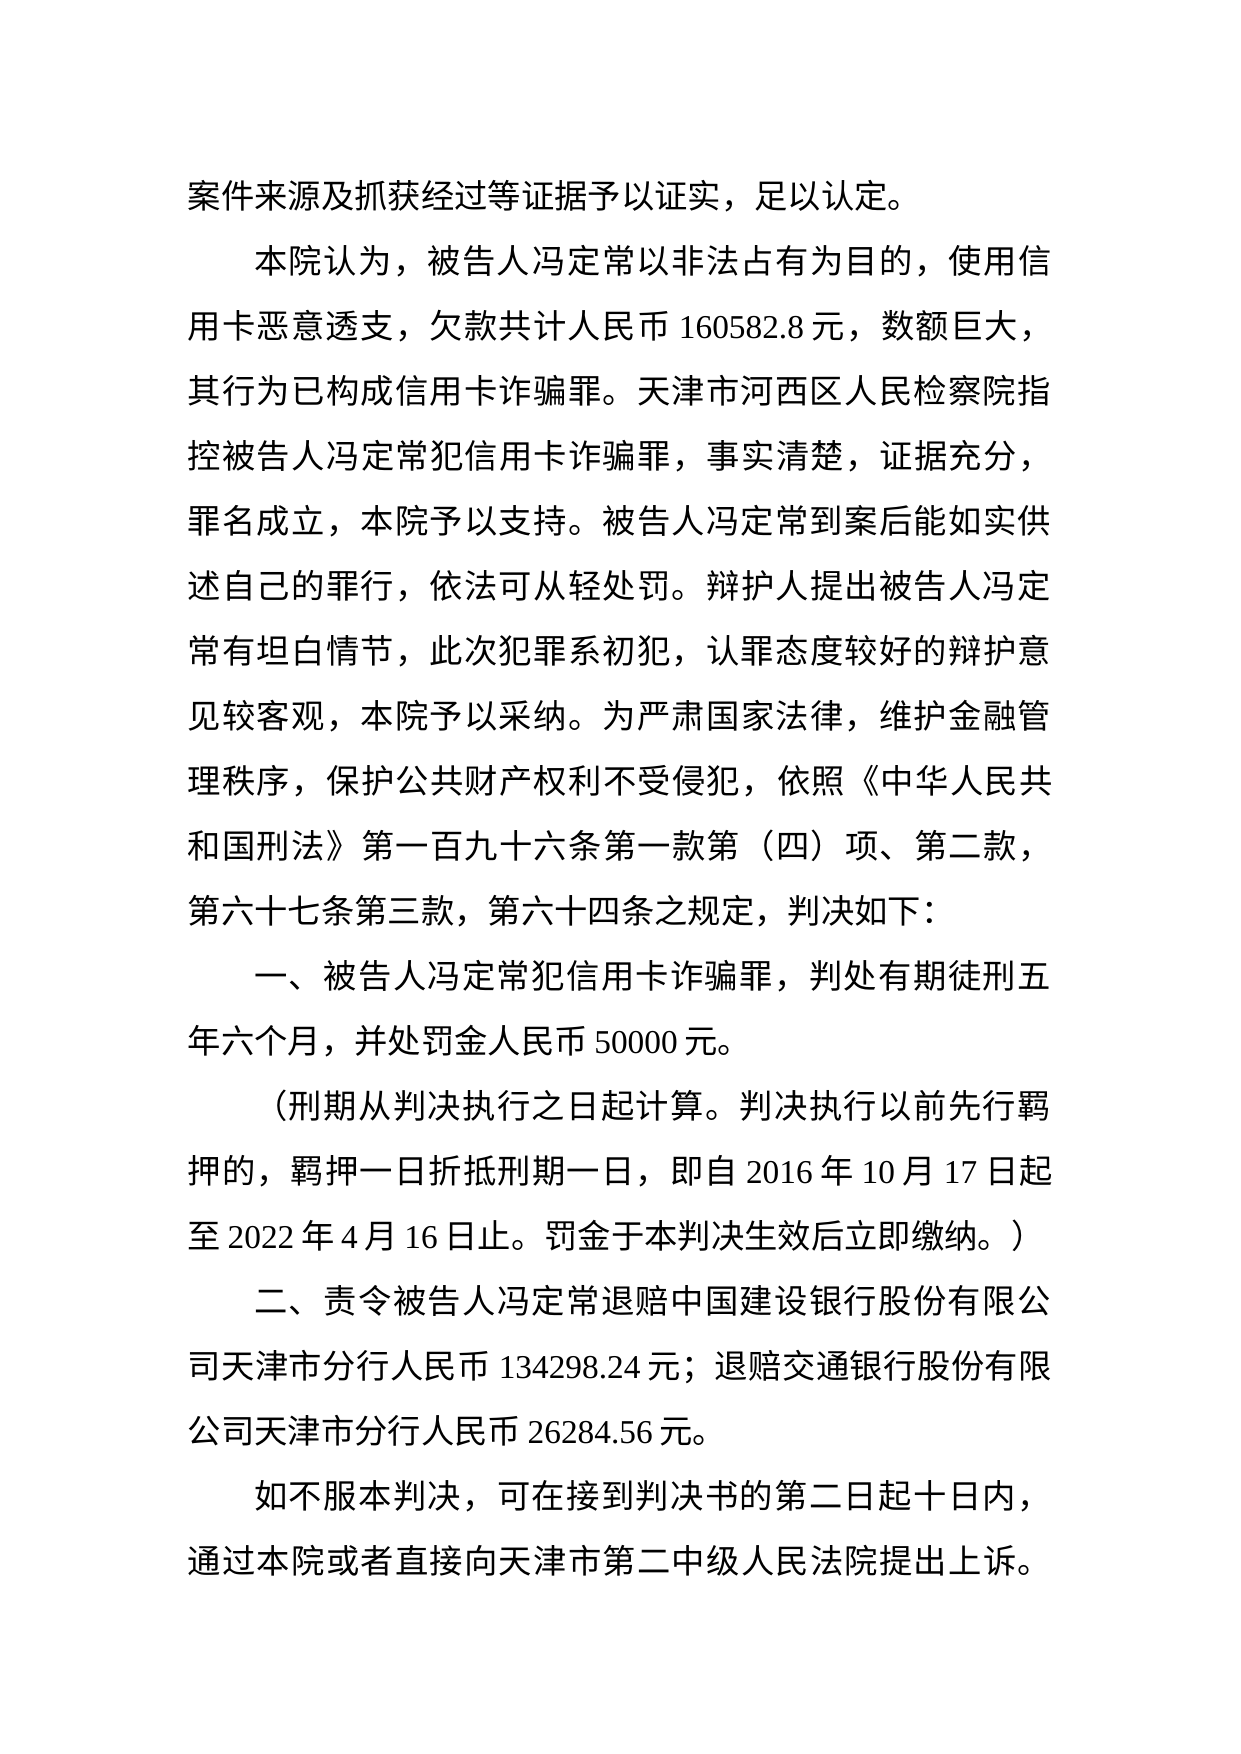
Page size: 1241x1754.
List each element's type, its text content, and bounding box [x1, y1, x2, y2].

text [187, 162, 1053, 227]
text （刑期从判决执行之日起计算。判决执行以前先行羁押的，羁押一日折抵刑期一日，即自2016年10月17日起至2022年4月16日止。罚金于本判决生效后立即缴纳。） [187, 1072, 1053, 1267]
text 一、被告人冯定常犯信用卡诈骗罪，判处有期徒刑五年六个月，并处罚金人民币50000元。 [187, 942, 1053, 1072]
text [187, 1462, 1053, 1592]
text 本院认为，被告人冯定常以非法占有为目的，使用信用卡恶意透支，欠款共计人民币160582.8元，数额巨大，其行为已构成信用卡诈骗罪。天津市河西区人民检察院指控被告人冯定常犯信用卡诈骗罪，事实清楚，证据充分，罪名成立，本院予以支持。被告人冯定常到案后能如实供述自己的罪行，依法可从轻处罚。辩护人提出被告人冯定常有坦白情节，此次犯罪系初犯，认罪态度较好的辩护意见较客观，本院予以采纳。为严肃国家法律，维护金融管理秩序，保护公共财产权利不受侵犯，依照《中华人民共和国刑法》第一百九十六条第一款第（四）项、第二款，第六十七条第三款，第六十四条之规定，判决如下： [187, 227, 1053, 942]
text 二、责令被告人冯定常退赔中国建设银行股份有限公司天津市分行人民币134298.24元；退赔交通银行股份有限公司天津市分行人民币26284.56元。 [187, 1267, 1053, 1462]
